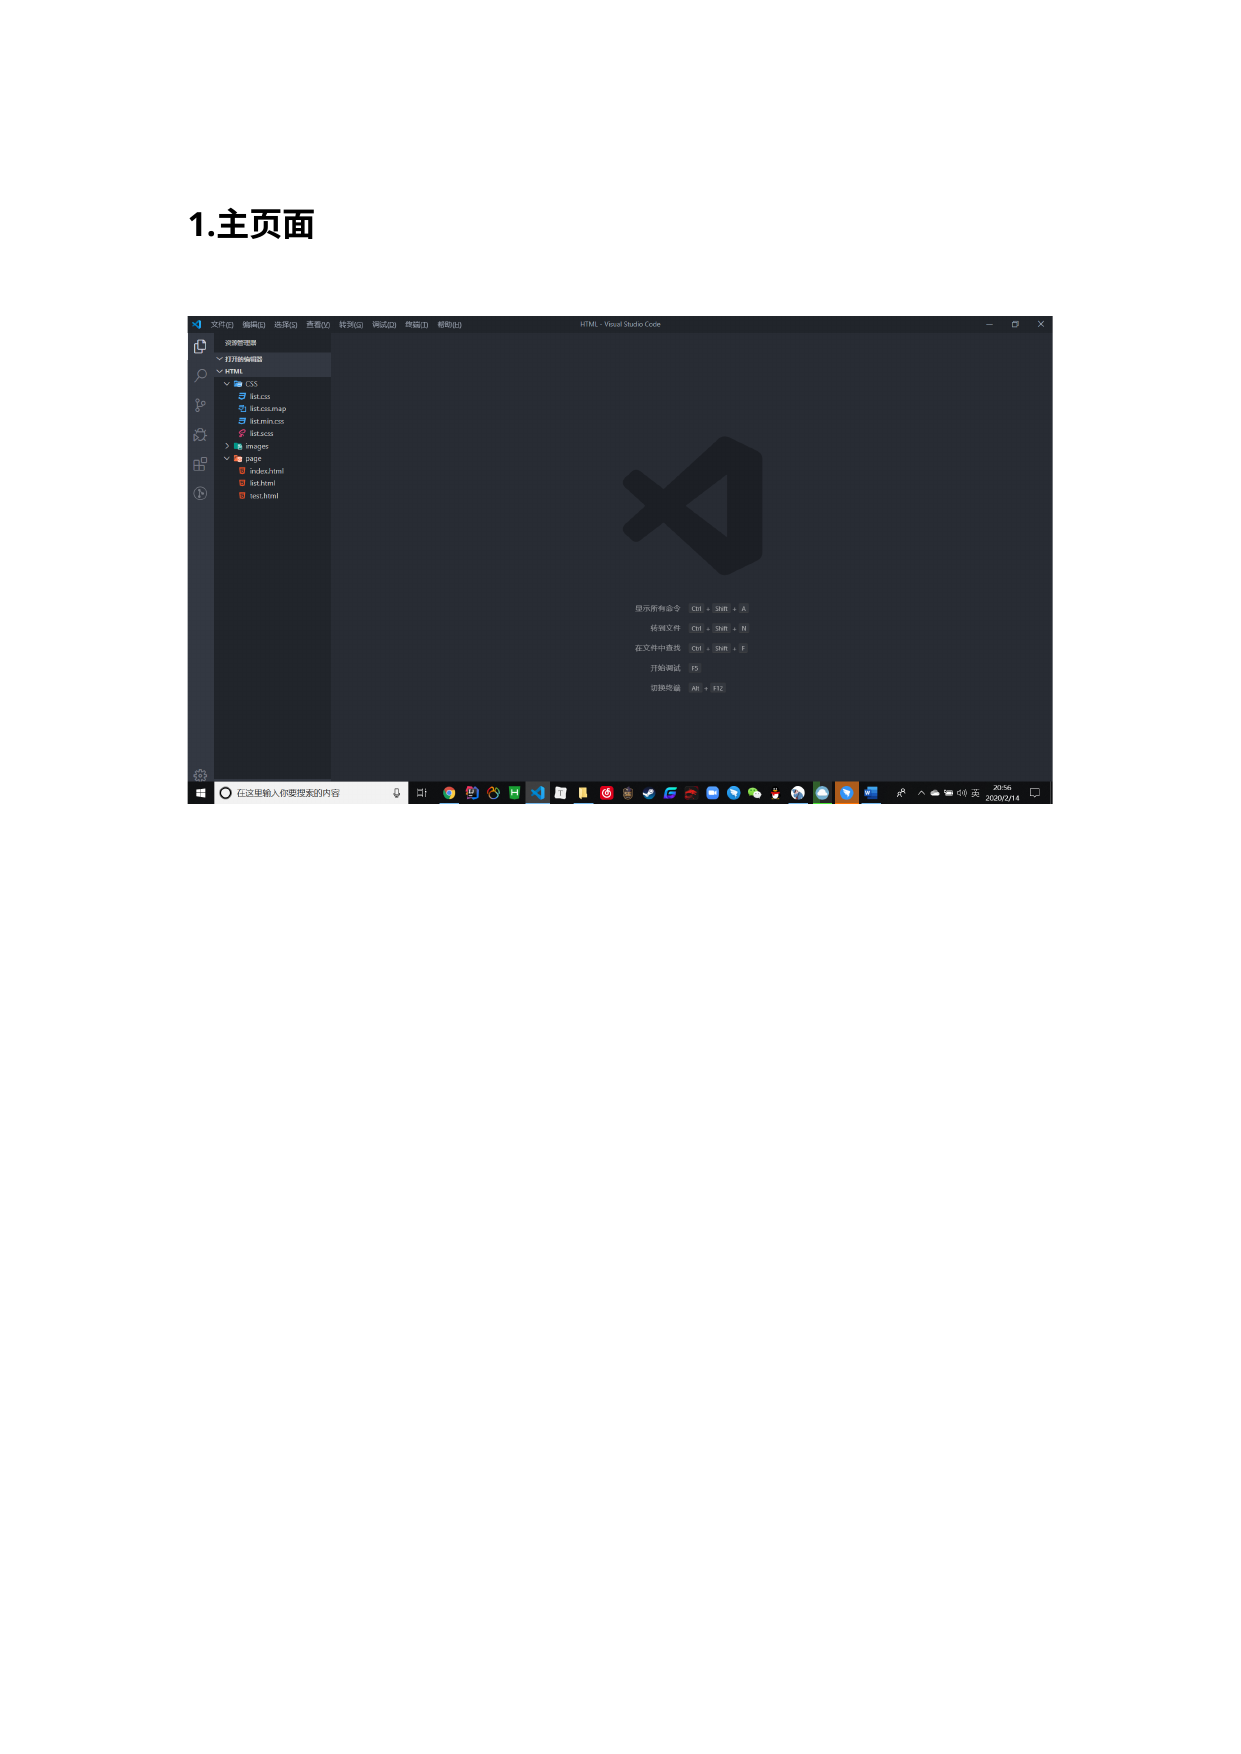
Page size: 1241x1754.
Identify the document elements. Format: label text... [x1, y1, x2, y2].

subtitle 1.主页面 [187, 189, 1053, 254]
picture [187, 316, 1053, 804]
